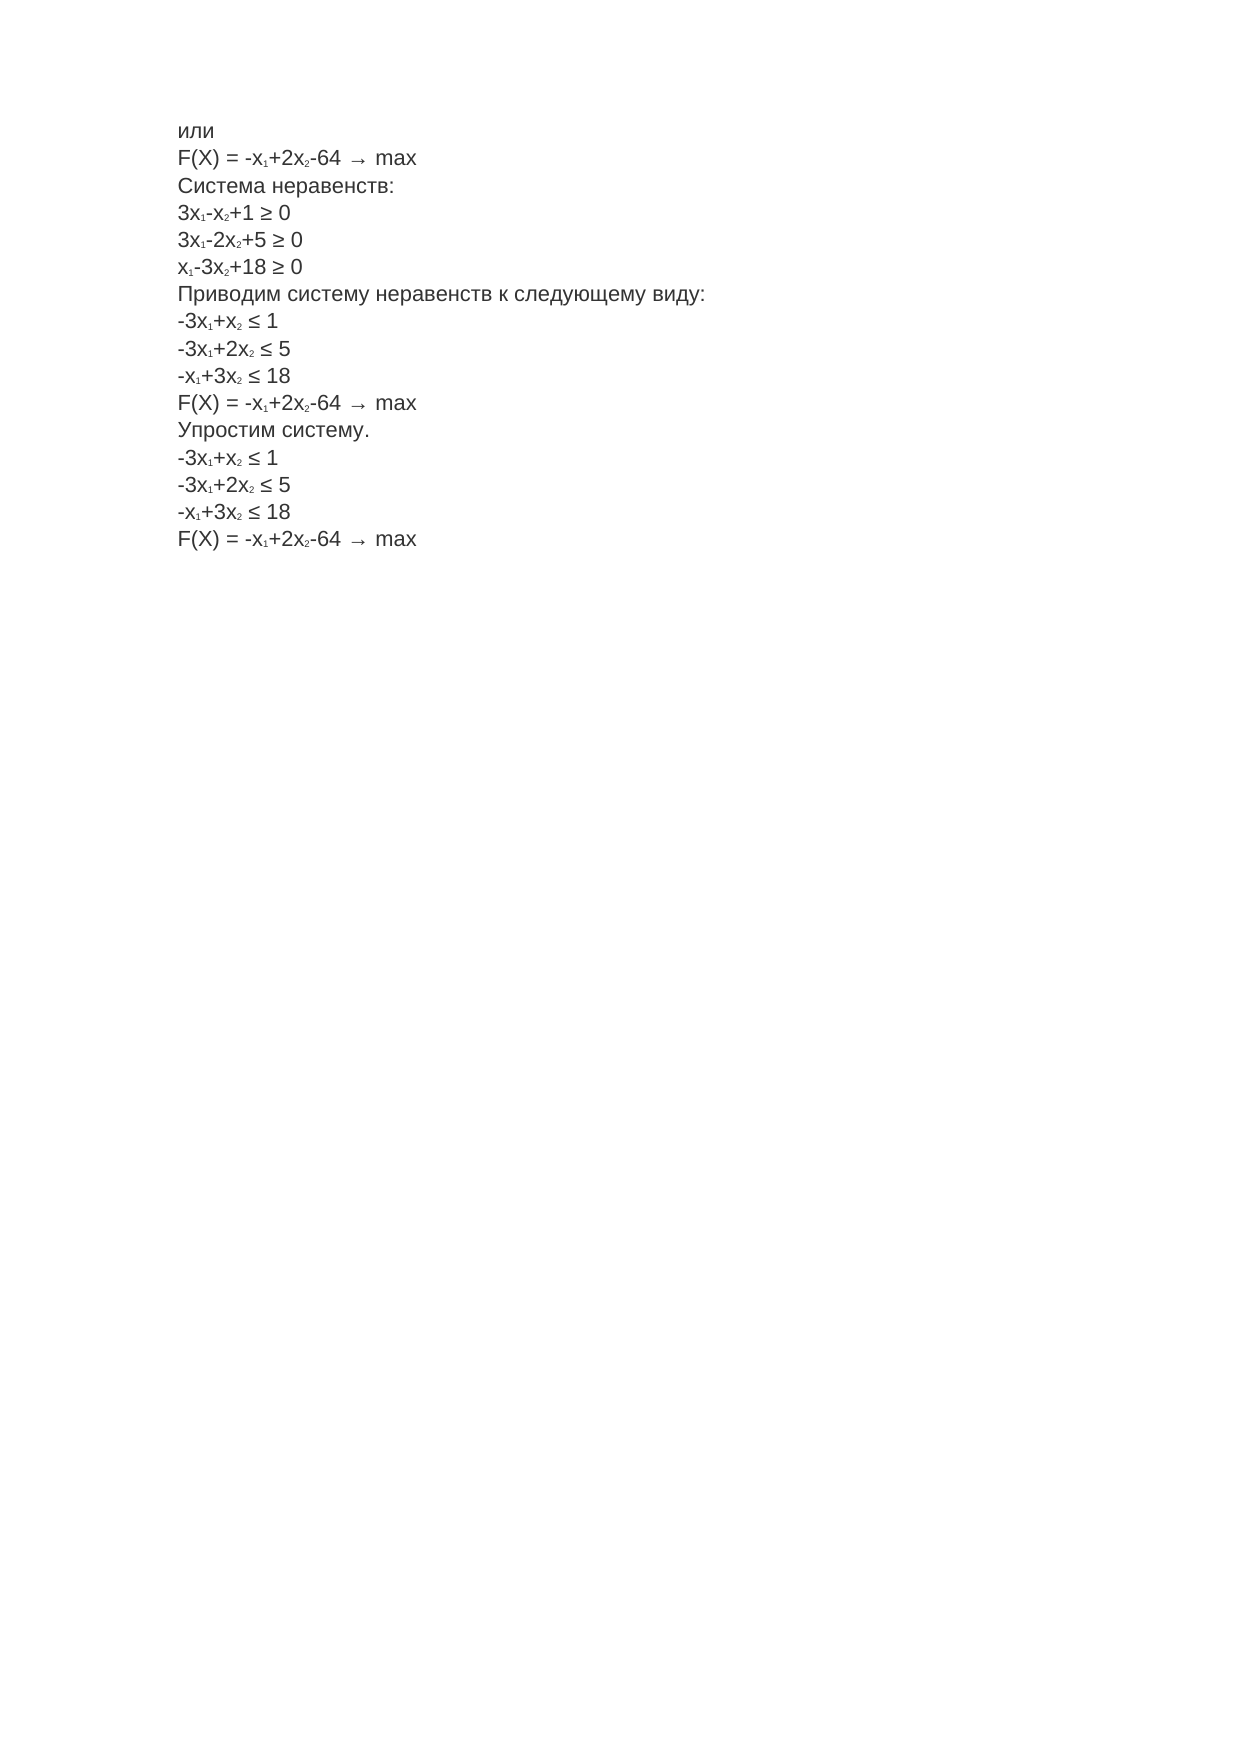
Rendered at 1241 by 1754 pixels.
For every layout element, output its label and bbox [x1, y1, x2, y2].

text [177, 118, 1152, 551]
